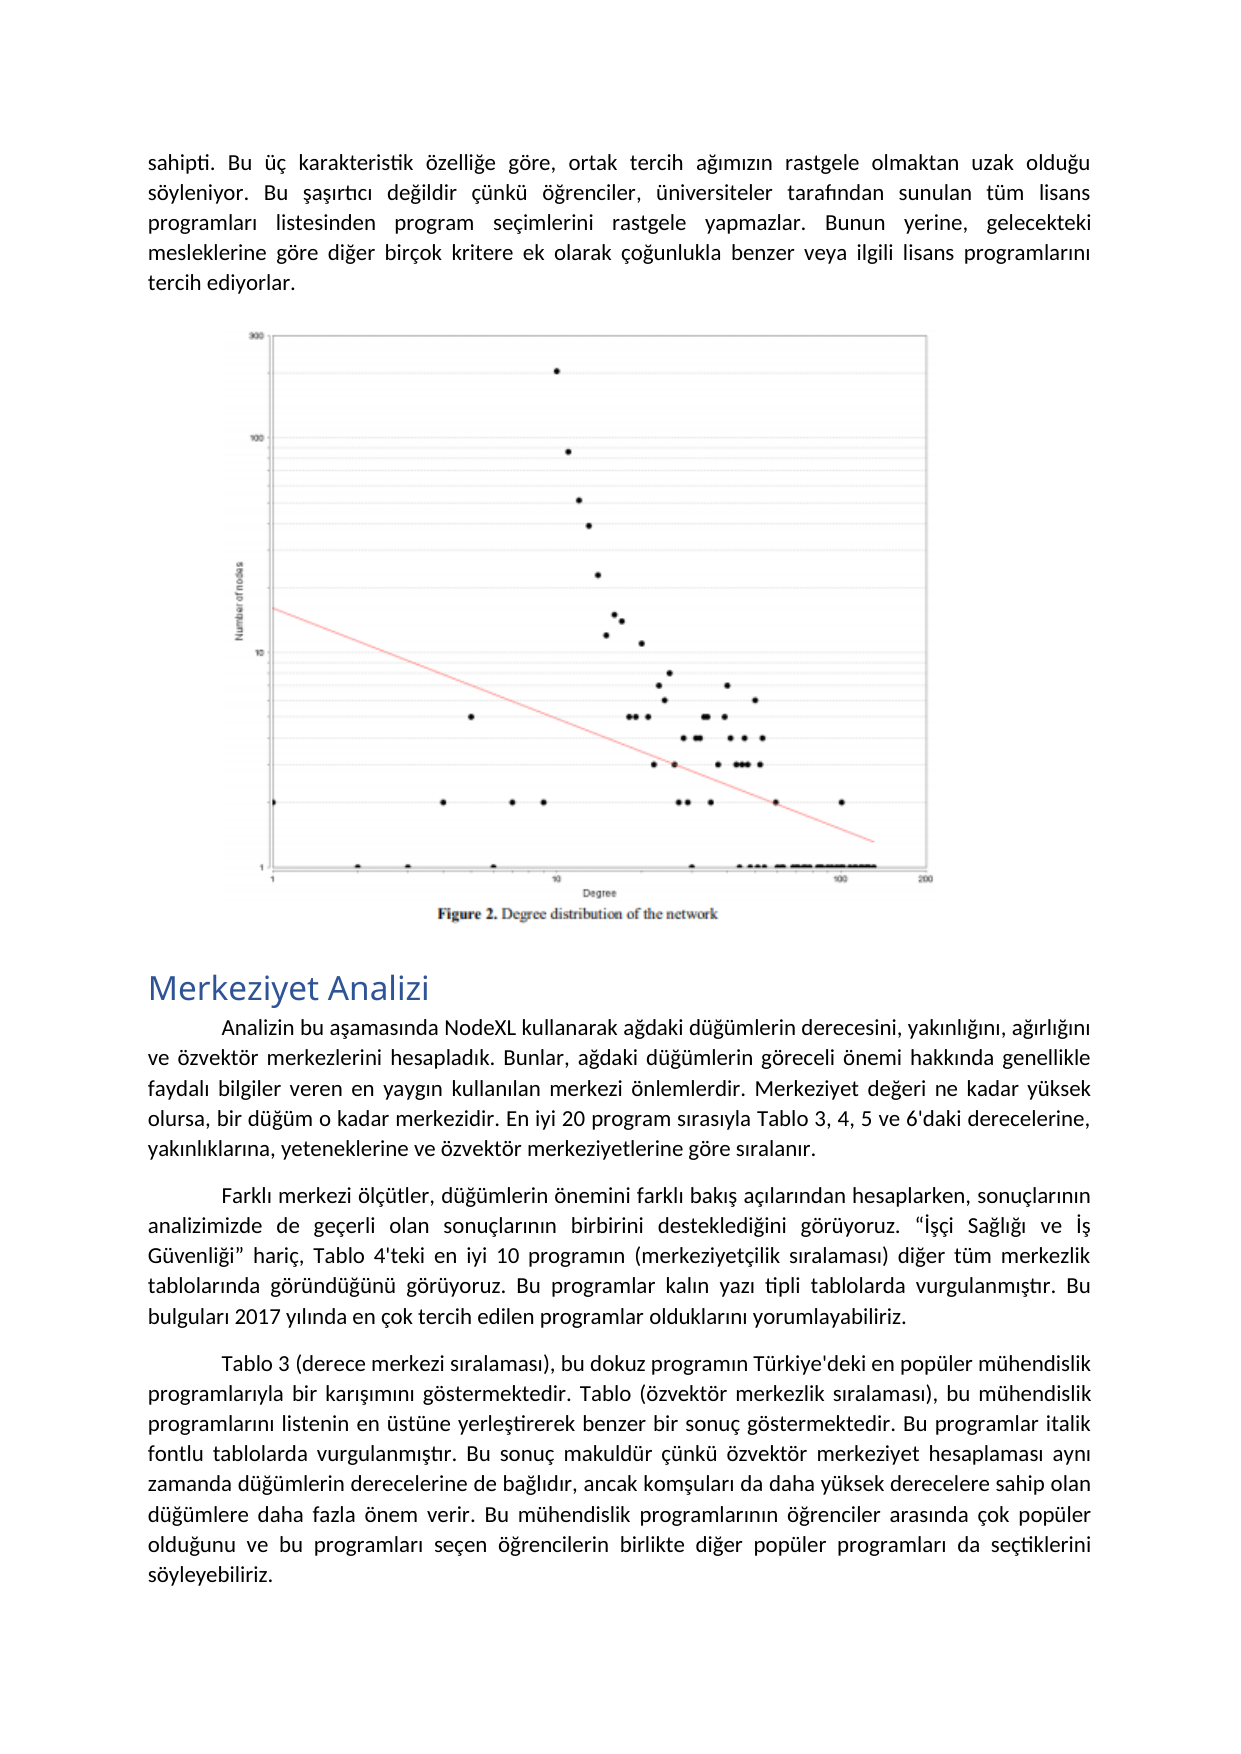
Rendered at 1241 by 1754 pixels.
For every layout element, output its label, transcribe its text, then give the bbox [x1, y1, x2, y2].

text Analizin bu aşamasında NodeXL kullanarak ağdaki düğümlerin derecesini, yakınlığını, ağırlığını ve özvektör merkezlerini hesapladık. Bunlar, ağdaki düğümlerin göreceli önemi hakkında genellikle faydalı bilgiler veren en yaygın kullanılan merkezi önlemlerdir. Merkeziyet değeri ne kadar yüksek olursa, bir düğüm o kadar merkezidir. En iyi 20 program sırasıyla Tablo 3, 4, 5 ve 6'daki derecelerine, yakınlıklarına, yeteneklerine ve özvektör merkeziyetlerine göre sıralanır. [148, 1013, 1093, 1162]
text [148, 148, 1093, 296]
text Farklı merkezi ölçütler, düğümlerin önemini farklı bakış açılarından hesaplarken, sonuçlarının analizimizde de geçerli olan sonuçlarının birbirini desteklediğini görüyoruz. “İşçi Sağlığı ve İş Güvenliği” hariç, Tablo 4'teki en iyi 10 programın (merkeziyetçilik sıralaması) diğer tüm merkezlik tablolarında göründüğünü görüyoruz. Bu programlar kalın yazı tipli tablolarda vurgulanmıştır. Bu bulguları 2017 yılında en çok tercih edilen programlar olduklarını yorumlayabiliriz. [148, 1181, 1093, 1330]
subtitle Merkeziyet Analizi [148, 964, 1093, 1010]
picture [221, 315, 990, 938]
text Tablo 3 (derece merkezi sıralaması), bu dokuz programın Türkiye'deki en popüler mühendislik programlarıyla bir karışımını göstermektedir. Tablo (özvektör merkezlik sıralaması), bu mühendislik programlarını listenin en üstüne yerleştirerek benzer bir sonuç göstermektedir. Bu programlar italik fontlu tablolarda vurgulanmıştır. Bu sonuç makuldür çünkü özvektör merkeziyet hesaplaması aynı zamanda düğümlerin derecelerine de bağlıdır, ancak komşuları da daha yüksek derecelere sahip olan düğümlere daha fazla önem verir. Bu mühendislik programlarının öğrenciler arasında çok popüler olduğunu ve bu programları seçen öğrencilerin birlikte diğer popüler programları da seçtiklerini söyleyebiliriz. [148, 1349, 1093, 1588]
